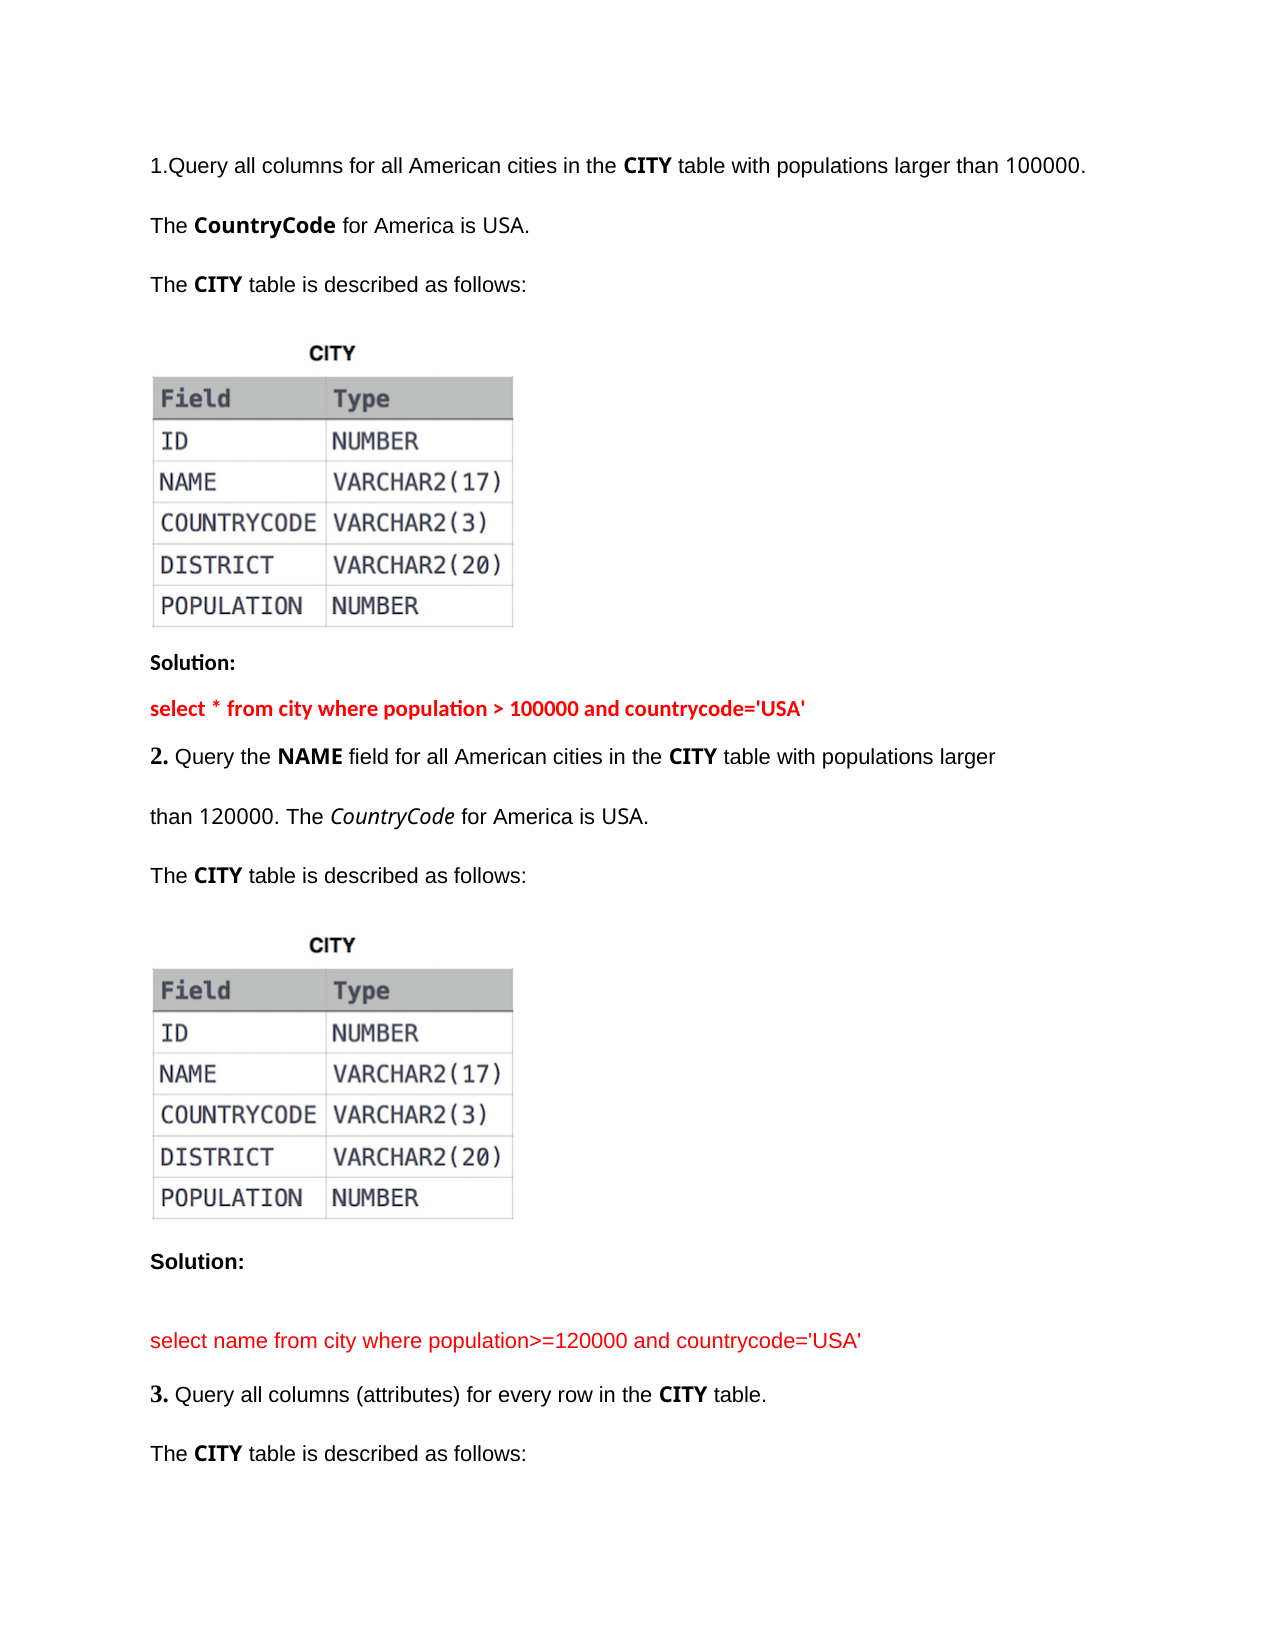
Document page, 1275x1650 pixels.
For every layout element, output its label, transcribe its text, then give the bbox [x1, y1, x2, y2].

text The CITY table is described as follows: [150, 861, 1125, 890]
text 3. Query all columns (attributes) for every row in the CITY table. [150, 1379, 1125, 1409]
picture [150, 920, 515, 1221]
text Solution: [150, 1249, 1125, 1274]
text select * from city where population > 100000 and countrycode='USA' [150, 694, 1125, 722]
text 2. Query the NAME field for all American cities in the CITY table with populations larger than 120000. The CountryCode for America is USA. [150, 741, 1125, 831]
text select name from city where population>=120000 and countrycode='USA' [150, 1328, 1125, 1354]
picture [150, 328, 515, 629]
text The CITY table is described as follows: [150, 1438, 1125, 1468]
text The CITY table is described as follows: [150, 269, 1125, 299]
text 1.Query all columns for all American cities in the CITY table with populations larger than 100000. The CountryCode for America is USA. [150, 150, 1125, 239]
text Solution: [150, 648, 1125, 676]
